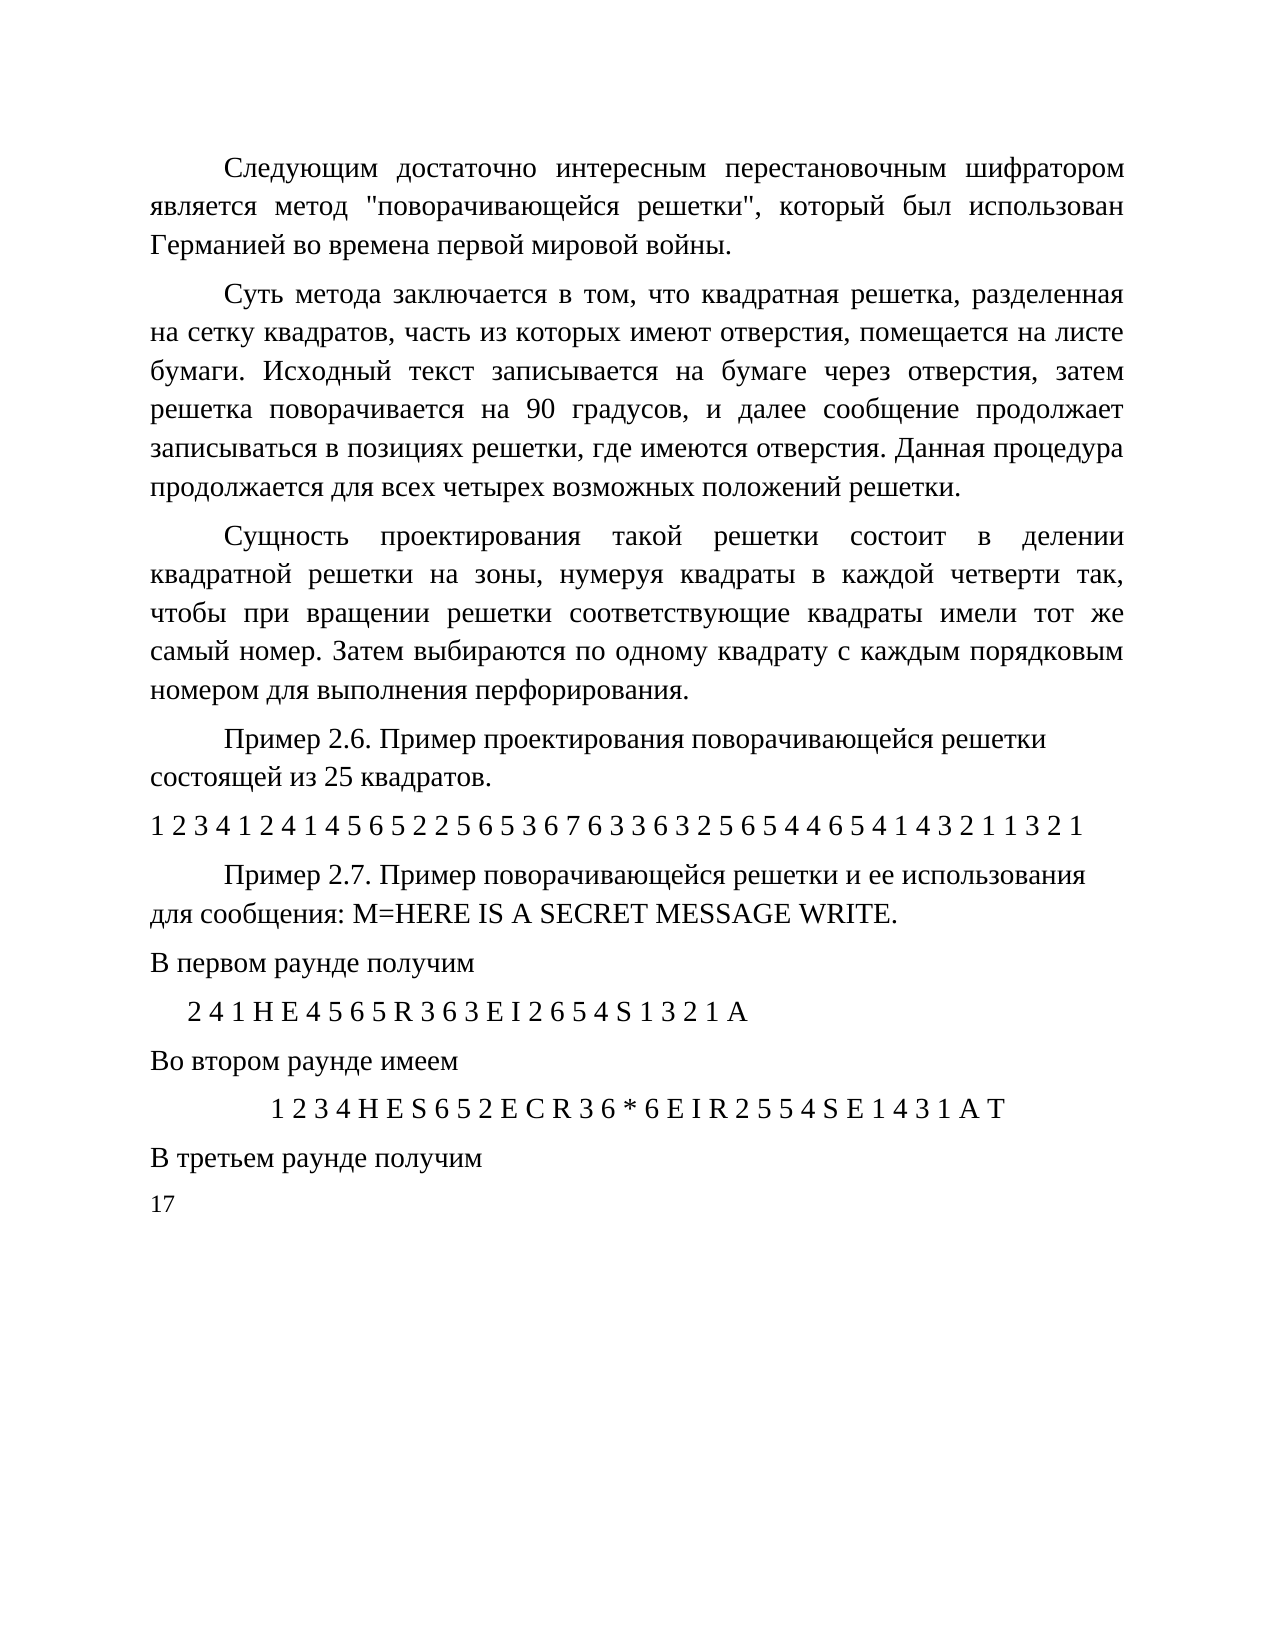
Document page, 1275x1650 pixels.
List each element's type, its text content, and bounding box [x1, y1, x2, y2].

text Пример 2.7. Пример поворачивающейся решетки и ее использования для сообщения: M=HERE IS A SECRET MESSAGE WRITE. [150, 857, 1125, 929]
text 17 [150, 1189, 1125, 1218]
text Следующим достаточно интересным перестановочным шифратором является метод "поворачивающейся решетки", который был использован Германией во времена первой мировой войны. [150, 150, 1125, 261]
text 2 4 1 H E 4 5 6 5 R 3 6 3 E I 2 6 5 4 S 1 3 2 1 A [150, 994, 1125, 1027]
text Пример 2.6. Пример проектирования поворачивающейся решетки состоящей из 25 квадратов. [150, 721, 1125, 793]
text Во втором раунде имеем [150, 1043, 1125, 1076]
text 1 2 3 4 1 2 4 1 4 5 6 5 2 2 5 6 5 3 6 7 6 3 3 6 3 2 5 6 5 4 4 6 5 4 1 4 3 2 1 1 3 2 1 [150, 808, 1125, 842]
text В третьем раунде получим [150, 1141, 1125, 1174]
text В первом раунде получим [150, 945, 1125, 978]
text Суть метода заключается в том, что квадратная решетка, разделенная на сетку квадратов, часть из которых имеют отверстия, помещается на листе бумаги. Исходный текст записывается на бумаге через отверстия, затем решетка поворачивается на 90 градусов, и далее сообщение продолжает записываться в позициях решетки, где имеются отверстия. Данная процедура продолжается для всех четырех возможных положений решетки. [150, 276, 1125, 502]
text Сущность проектирования такой решетки состоит в делении квадратной решетки на зоны, нумеруя квадраты в каждой четверти так, чтобы при вращении решетки соответствующие квадраты имели тот же самый номер. Затем выбираются по одному квадрату с каждым порядковым номером для выполнения перфорирования. [150, 518, 1125, 705]
text 1 2 3 4 H E S 6 5 2 E C R 3 6 * 6 E I R 2 5 5 4 S E 1 4 3 1 A T [150, 1092, 1125, 1125]
